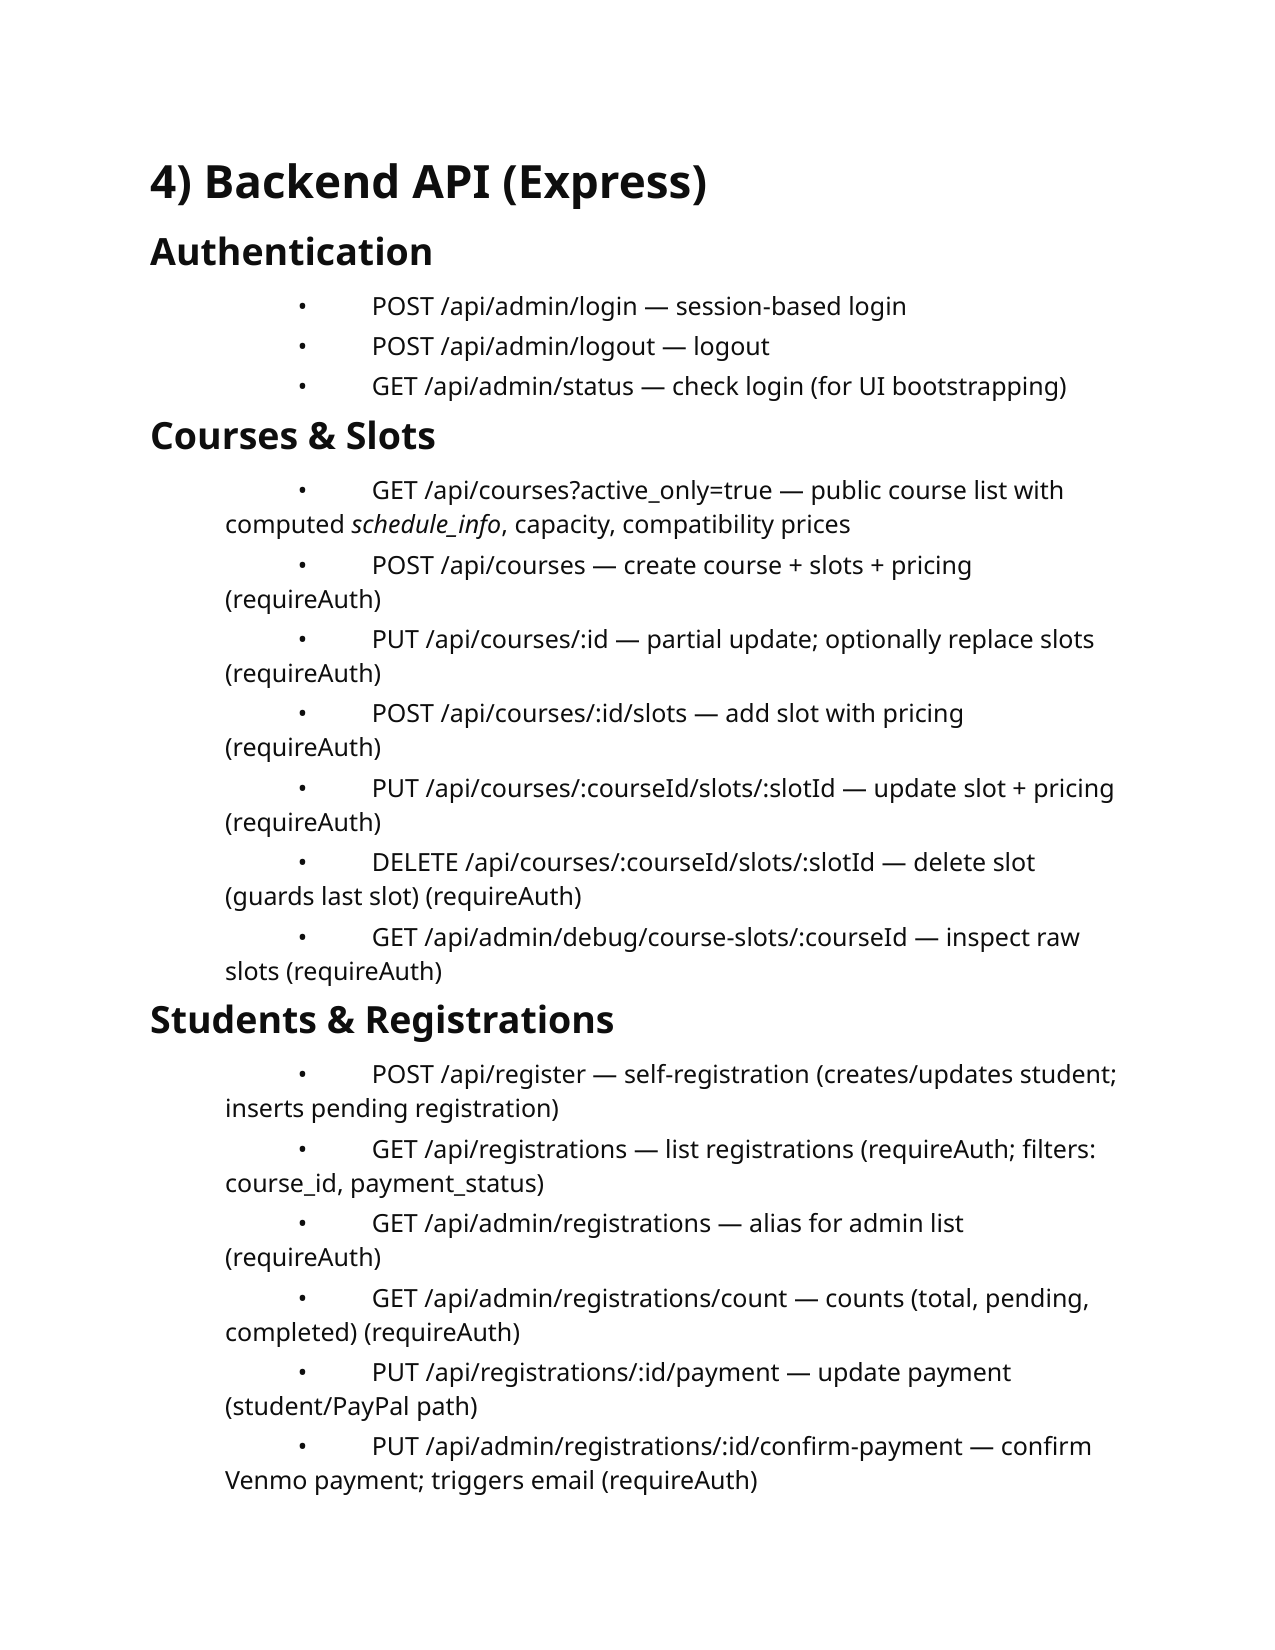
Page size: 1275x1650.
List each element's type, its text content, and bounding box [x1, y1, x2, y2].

text • POST /api/register — self‑registration (creates/updates student; inserts pending registration) [225, 1057, 1125, 1125]
text • POST /api/courses — create course + slots + pricing (requireAuth) [225, 547, 1125, 615]
text Authentication [150, 225, 1125, 276]
text Students & Registrations [150, 993, 1125, 1044]
text • GET /api/admin/registrations — alias for admin list (requireAuth) [225, 1206, 1125, 1274]
text • POST /api/admin/login — session‑based login [225, 288, 1125, 322]
text • PUT /api/admin/registrations/:id/confirm-payment — confirm Venmo payment; triggers email (requireAuth) [225, 1429, 1125, 1497]
text • GET /api/registrations — list registrations (requireAuth; filters: course_id, payment_status) [225, 1131, 1125, 1199]
text • GET /api/admin/status — check login (for UI bootstrapping) [225, 369, 1125, 403]
text • PUT /api/courses/:courseId/slots/:slotId — update slot + pricing (requireAuth) [225, 770, 1125, 838]
text • DELETE /api/courses/:courseId/slots/:slotId — delete slot (guards last slot) (requireAuth) [225, 845, 1125, 913]
text Courses & Slots [150, 409, 1125, 460]
text • POST /api/courses/:id/slots — add slot with pricing (requireAuth) [225, 696, 1125, 764]
text • PUT /api/courses/:id — partial update; optionally replace slots (requireAuth) [225, 622, 1125, 690]
text • GET /api/admin/debug/course-slots/:courseId — inspect raw slots (requireAuth) [225, 919, 1125, 987]
text • GET /api/admin/registrations/count — counts (total, pending, completed) (requireAuth) [225, 1280, 1125, 1348]
text • PUT /api/registrations/:id/payment — update payment (student/PayPal path) [225, 1354, 1125, 1423]
text 4) Backend API (Express) [150, 150, 1125, 212]
text • GET /api/courses?active_only=true — public course list with computed schedule_info, capacity, compatibility prices [225, 473, 1125, 541]
text • POST /api/admin/logout — logout [225, 329, 1125, 363]
